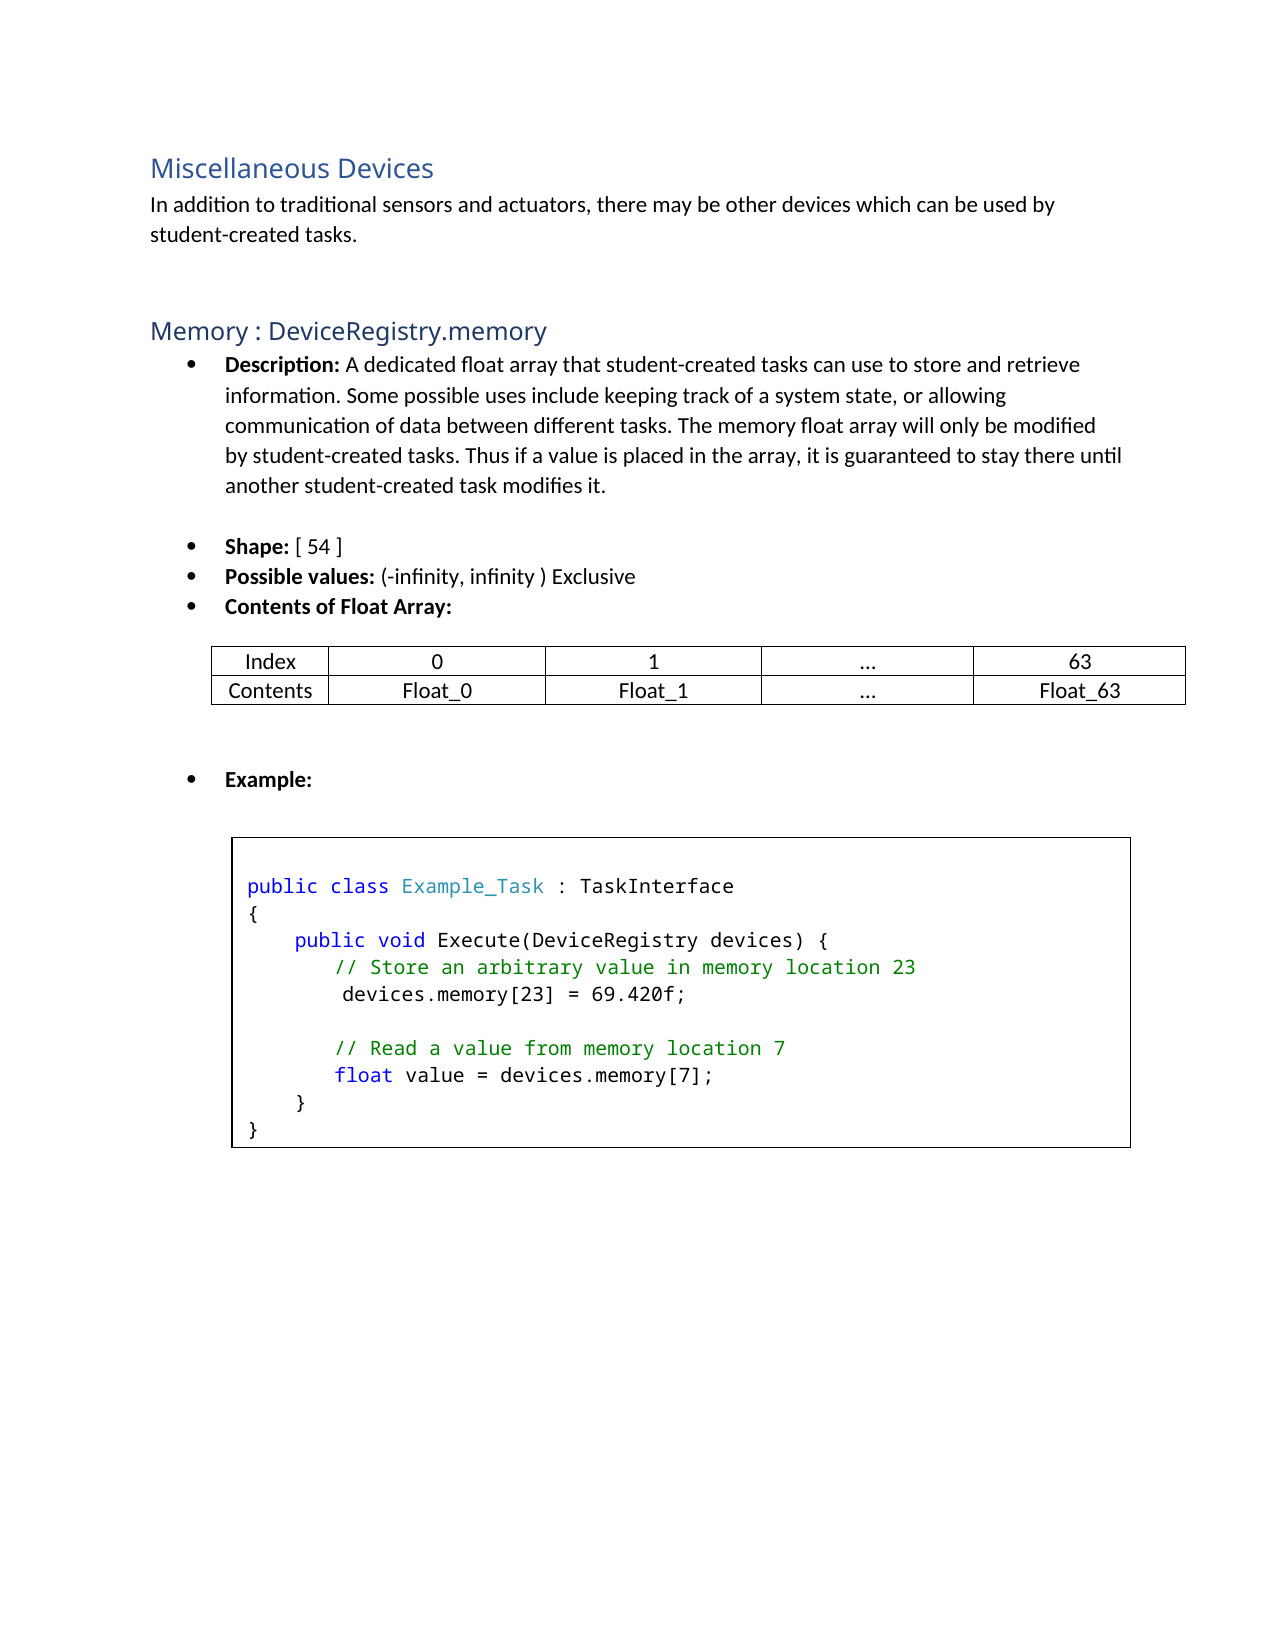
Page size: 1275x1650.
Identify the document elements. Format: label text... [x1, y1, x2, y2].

table_cell Contents [212, 676, 328, 704]
subtitle Memory : DeviceRegistry.memory [150, 314, 1125, 348]
list Shape: [ 54 ] [187, 532, 1125, 560]
table_cell Float_1 [546, 676, 761, 704]
list Example: [187, 765, 1125, 793]
table_cell … [762, 676, 973, 704]
table_header … [762, 647, 973, 675]
table_cell Float_63 [974, 676, 1185, 704]
subtitle Miscellaneous Devices [150, 150, 1125, 187]
list Contents of Float Array: [187, 592, 1125, 763]
table_cell Float_0 [329, 676, 545, 704]
text In addition to traditional sensors and actuators, there may be other devices which can be used by student-created tasks. [150, 190, 1125, 248]
list Possible values: (-infinity, infinity ) Exclusive [187, 562, 1125, 590]
table_header 63 [974, 647, 1185, 675]
table_header 1 [546, 647, 761, 675]
list Description: A dedicated float array that student-created tasks can use to store and retrieve information. Some possible uses include keeping track of a system state, or allowing communication of data between different tasks. The memory float array will only be modified by student-created tasks. Thus if a value is placed in the array, it is guaranteed to stay there until another student-created task modifies it. [187, 351, 1125, 529]
table_header 0 [329, 647, 545, 675]
table_header Index [212, 647, 328, 675]
